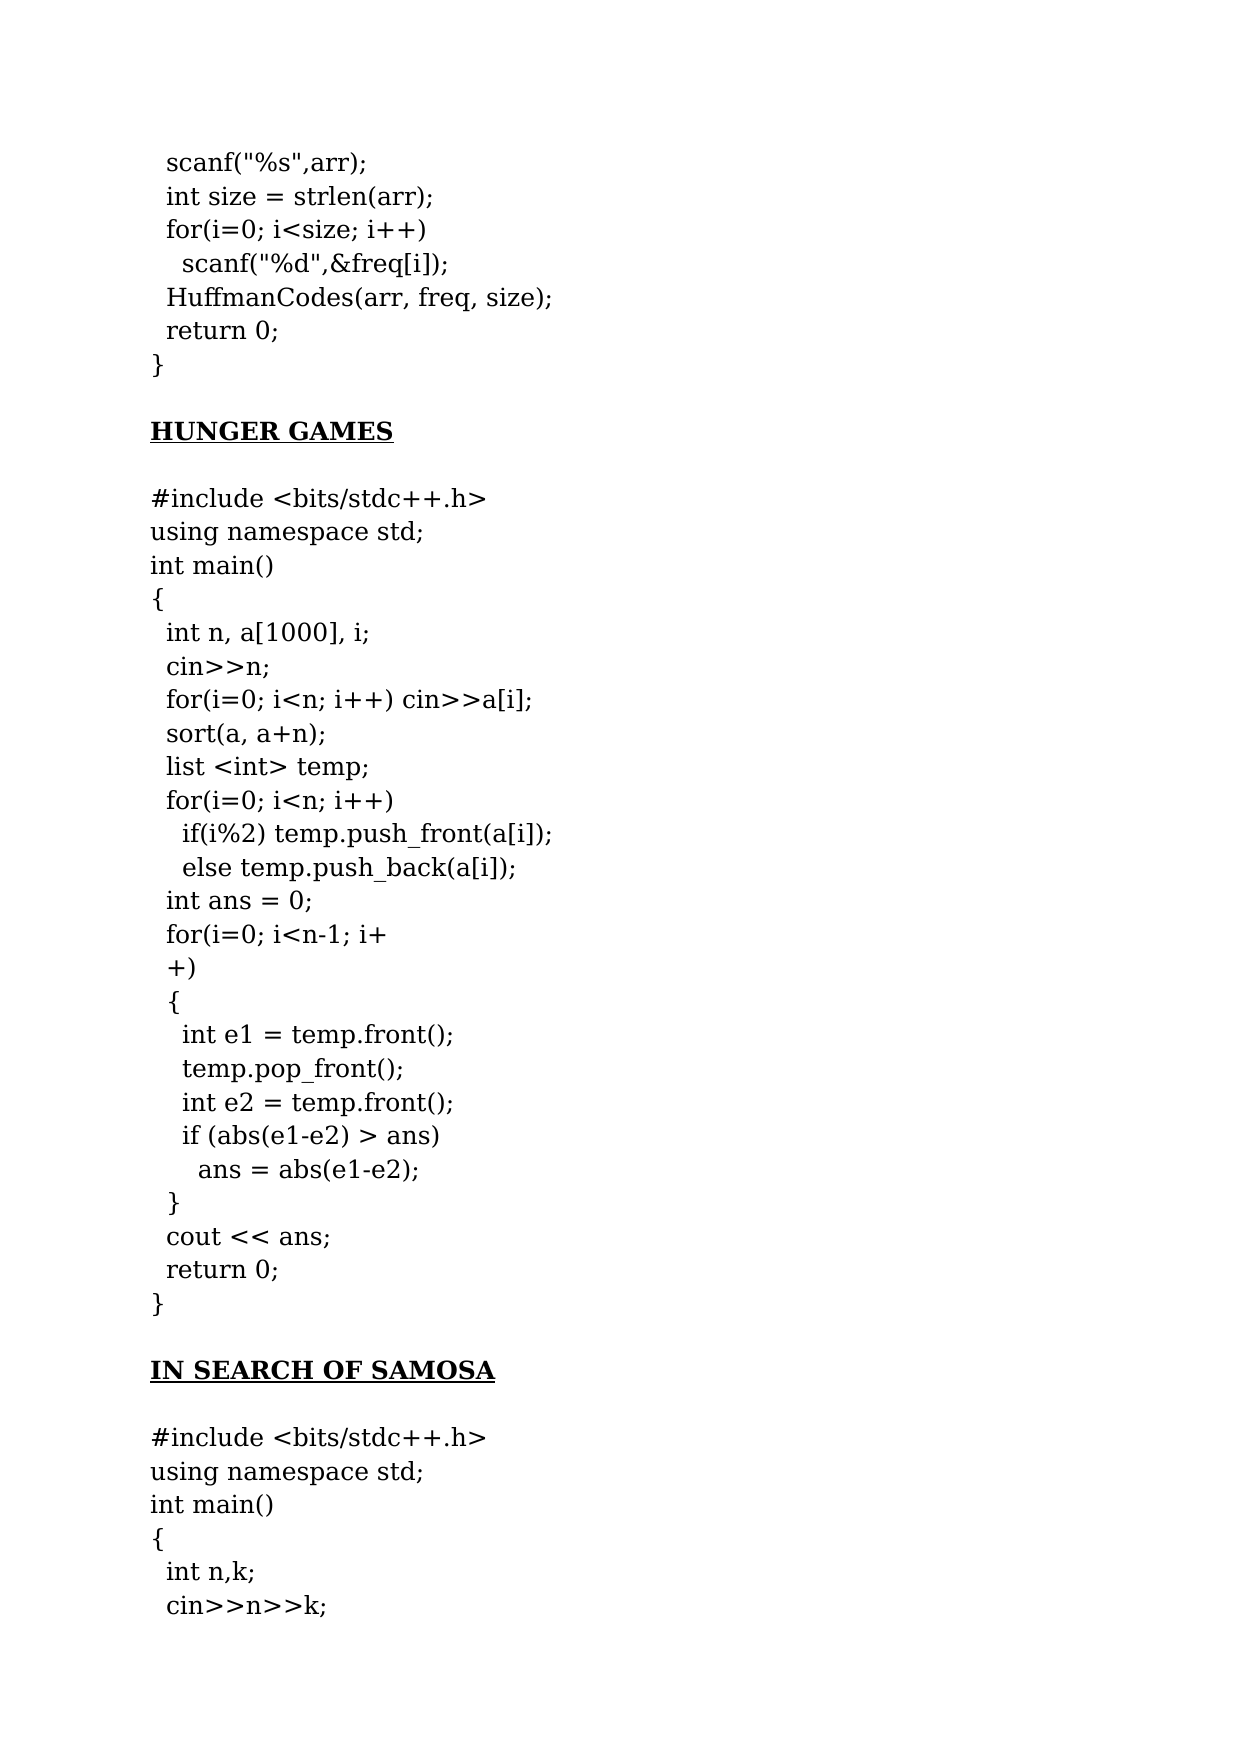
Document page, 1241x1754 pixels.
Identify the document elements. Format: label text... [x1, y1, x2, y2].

text ans = abs(e1-e2); [198, 1155, 1101, 1184]
text } [150, 350, 1101, 379]
text list <int> temp; for(i=0; i<n; i++) [166, 752, 396, 815]
text } [166, 1188, 1101, 1217]
text if(i%2) temp.push_front(a[i]); else temp.push_back(a[i]); [182, 819, 554, 882]
text int n,k; cin>>n>>k; [166, 1557, 329, 1620]
text IN SEARCH OF SAMOSA [150, 1356, 1101, 1385]
text int e1 = temp.front(); temp.pop_front(); [182, 1021, 456, 1083]
text HUNGER GAMES [150, 417, 1101, 446]
text int e2 = temp.front(); if (abs(e1-e2) > ans) [182, 1088, 456, 1150]
text { [150, 1524, 1101, 1553]
text { [150, 584, 1101, 614]
text #include <bits/stdc++.h> using namespace std; [150, 1423, 489, 1486]
text #include <bits/stdc++.h> using namespace std; [150, 484, 489, 547]
text int main() [150, 1490, 1101, 1519]
text for(i=0; i<n; i++) cin>>a[i]; sort(a, a+n); [166, 685, 534, 748]
text int size = strlen(arr); for(i=0; i<size; i++) [166, 182, 436, 245]
text { [166, 987, 1101, 1016]
text int n, a[1000], i; cin>>n; [166, 618, 372, 681]
text int ans = 0; for(i=0; i<n-1; i++) [166, 886, 418, 983]
text cout << ans; return 0; [166, 1222, 333, 1284]
text scanf("%s",arr); [166, 148, 1101, 178]
text } [150, 1289, 1101, 1318]
text int main() [150, 551, 1101, 580]
text scanf("%d",&freq[i]); HuffmanCodes(arr, freq, size); return 0; [166, 249, 556, 345]
